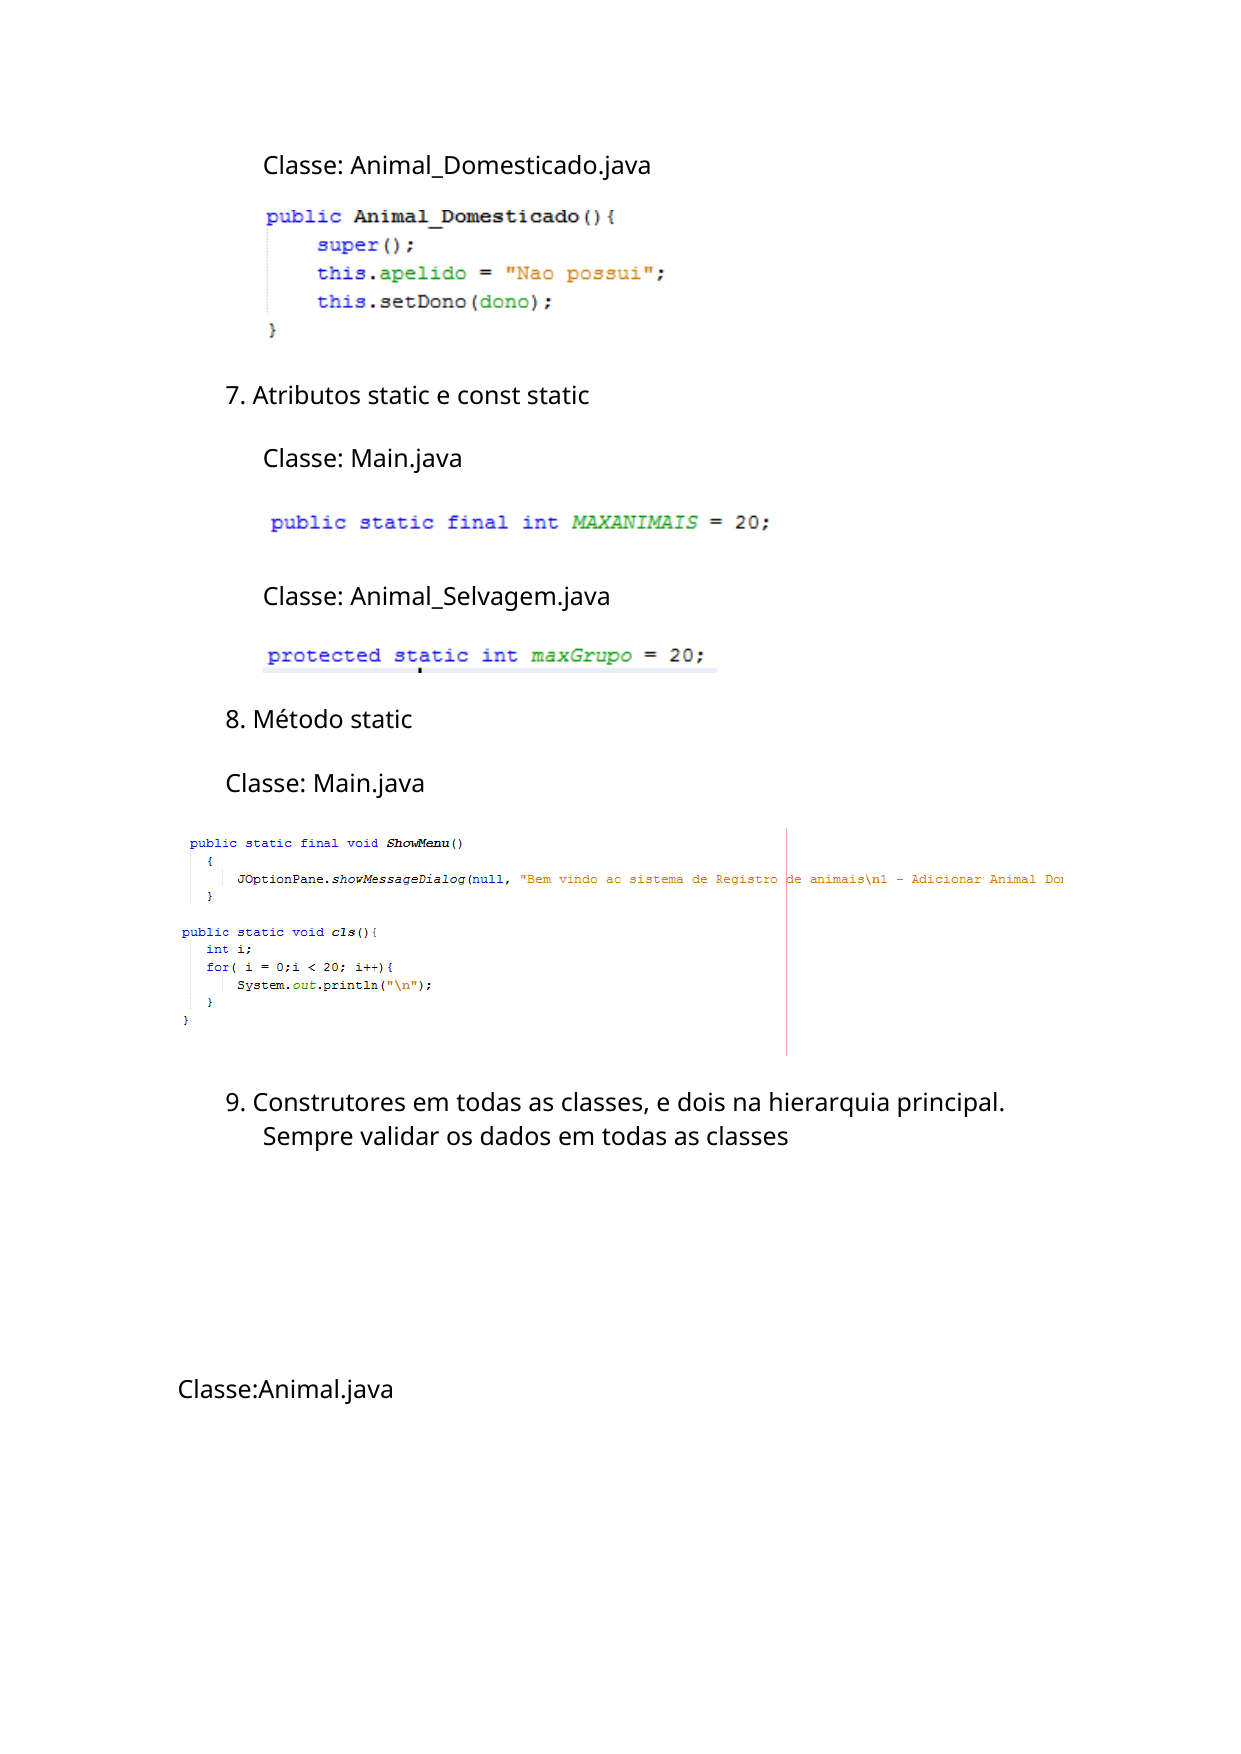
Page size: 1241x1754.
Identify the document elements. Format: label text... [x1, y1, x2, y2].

text Classe:Animal.java [177, 1372, 1063, 1406]
picture [262, 210, 677, 349]
list Atributos static e const static [225, 377, 1063, 412]
list Construtores em todas as classes, e dois na hierarquia principal. Sempre validar os dados em todas as classes [225, 1085, 1063, 1153]
picture [262, 641, 718, 673]
text Classe: Main.java [263, 441, 1063, 475]
text Classe: Main.java [225, 765, 1063, 799]
text Classe: Animal_Selvagem.java [263, 578, 1063, 612]
list Método static [225, 702, 1063, 736]
text Classe: Animal_Domesticado.java [263, 148, 1063, 182]
picture [177, 828, 1063, 1056]
picture [262, 503, 782, 550]
